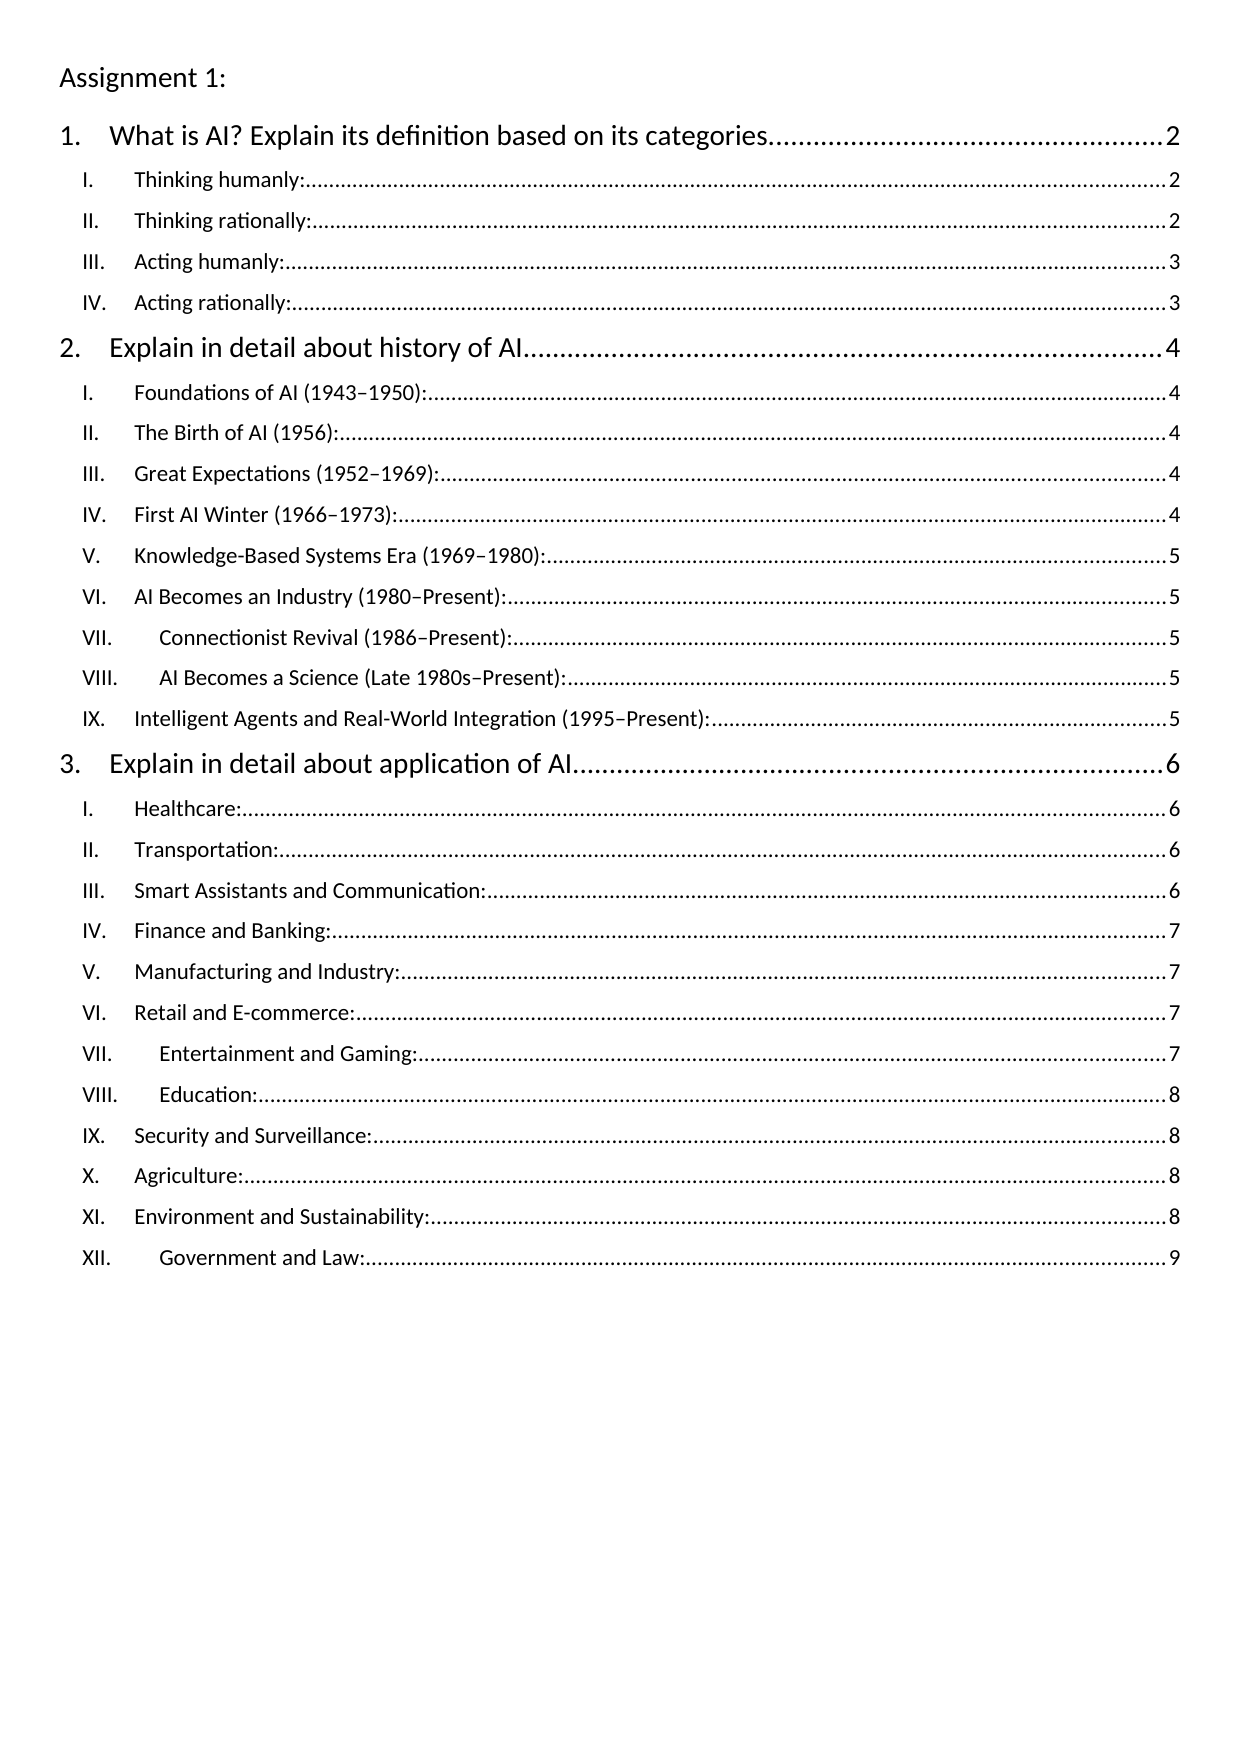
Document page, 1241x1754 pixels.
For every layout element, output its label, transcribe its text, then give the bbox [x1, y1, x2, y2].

text VII. Connectionist Revival (1986–Present): 5 [82, 623, 1181, 651]
text VIII. AI Becomes a Science (Late 1980s–Present): 5 [82, 663, 1181, 692]
text III. Smart Assistants and Communication: 6 [82, 876, 1181, 904]
text III. Acting humanly: 3 [82, 247, 1181, 275]
text VI. AI Becomes an Industry (1980–Present): 5 [82, 582, 1181, 610]
text II. The Birth of AI (1956): 4 [82, 418, 1181, 447]
text IX. Intelligent Agents and Real-World Integration (1995–Present): 5 [82, 704, 1181, 732]
text V. Knowledge-Based Systems Era (1969–1980): 5 [82, 541, 1181, 569]
text I. Thinking humanly: 2 [82, 166, 1181, 193]
text 1. What is AI? Explain its definition based on its categories. 2 [59, 117, 1181, 152]
text 3. Explain in detail about application of AI. 6 [59, 745, 1181, 781]
text IV. First AI Winter (1966–1973): 4 [82, 500, 1181, 528]
text II. Transportation: 6 [82, 835, 1181, 863]
text IV. Finance and Banking: 7 [82, 917, 1181, 944]
text I. Healthcare: 6 [82, 794, 1181, 822]
text V. Manufacturing and Industry: 7 [82, 957, 1181, 985]
text II. Thinking rationally: 2 [82, 206, 1181, 234]
text X. Agriculture: 8 [82, 1162, 1181, 1189]
text VIII. Education: 8 [82, 1080, 1181, 1108]
text III. Great Expectations (1952–1969): 4 [82, 459, 1181, 487]
text 2. Explain in detail about history of AI. 4 [59, 329, 1181, 364]
text XII. Government and Law: 9 [82, 1243, 1181, 1271]
text IX. Security and Surveillance: 8 [82, 1121, 1181, 1149]
text Assignment 1: [59, 59, 1181, 95]
text IV. Acting rationally: 3 [82, 288, 1181, 316]
text VI. Retail and E-commerce: 7 [82, 998, 1181, 1026]
text VII. Entertainment and Gaming: 7 [82, 1039, 1181, 1067]
text XI. Environment and Sustainability: 8 [82, 1202, 1181, 1230]
text I. Foundations of AI (1943–1950): 4 [82, 378, 1181, 406]
